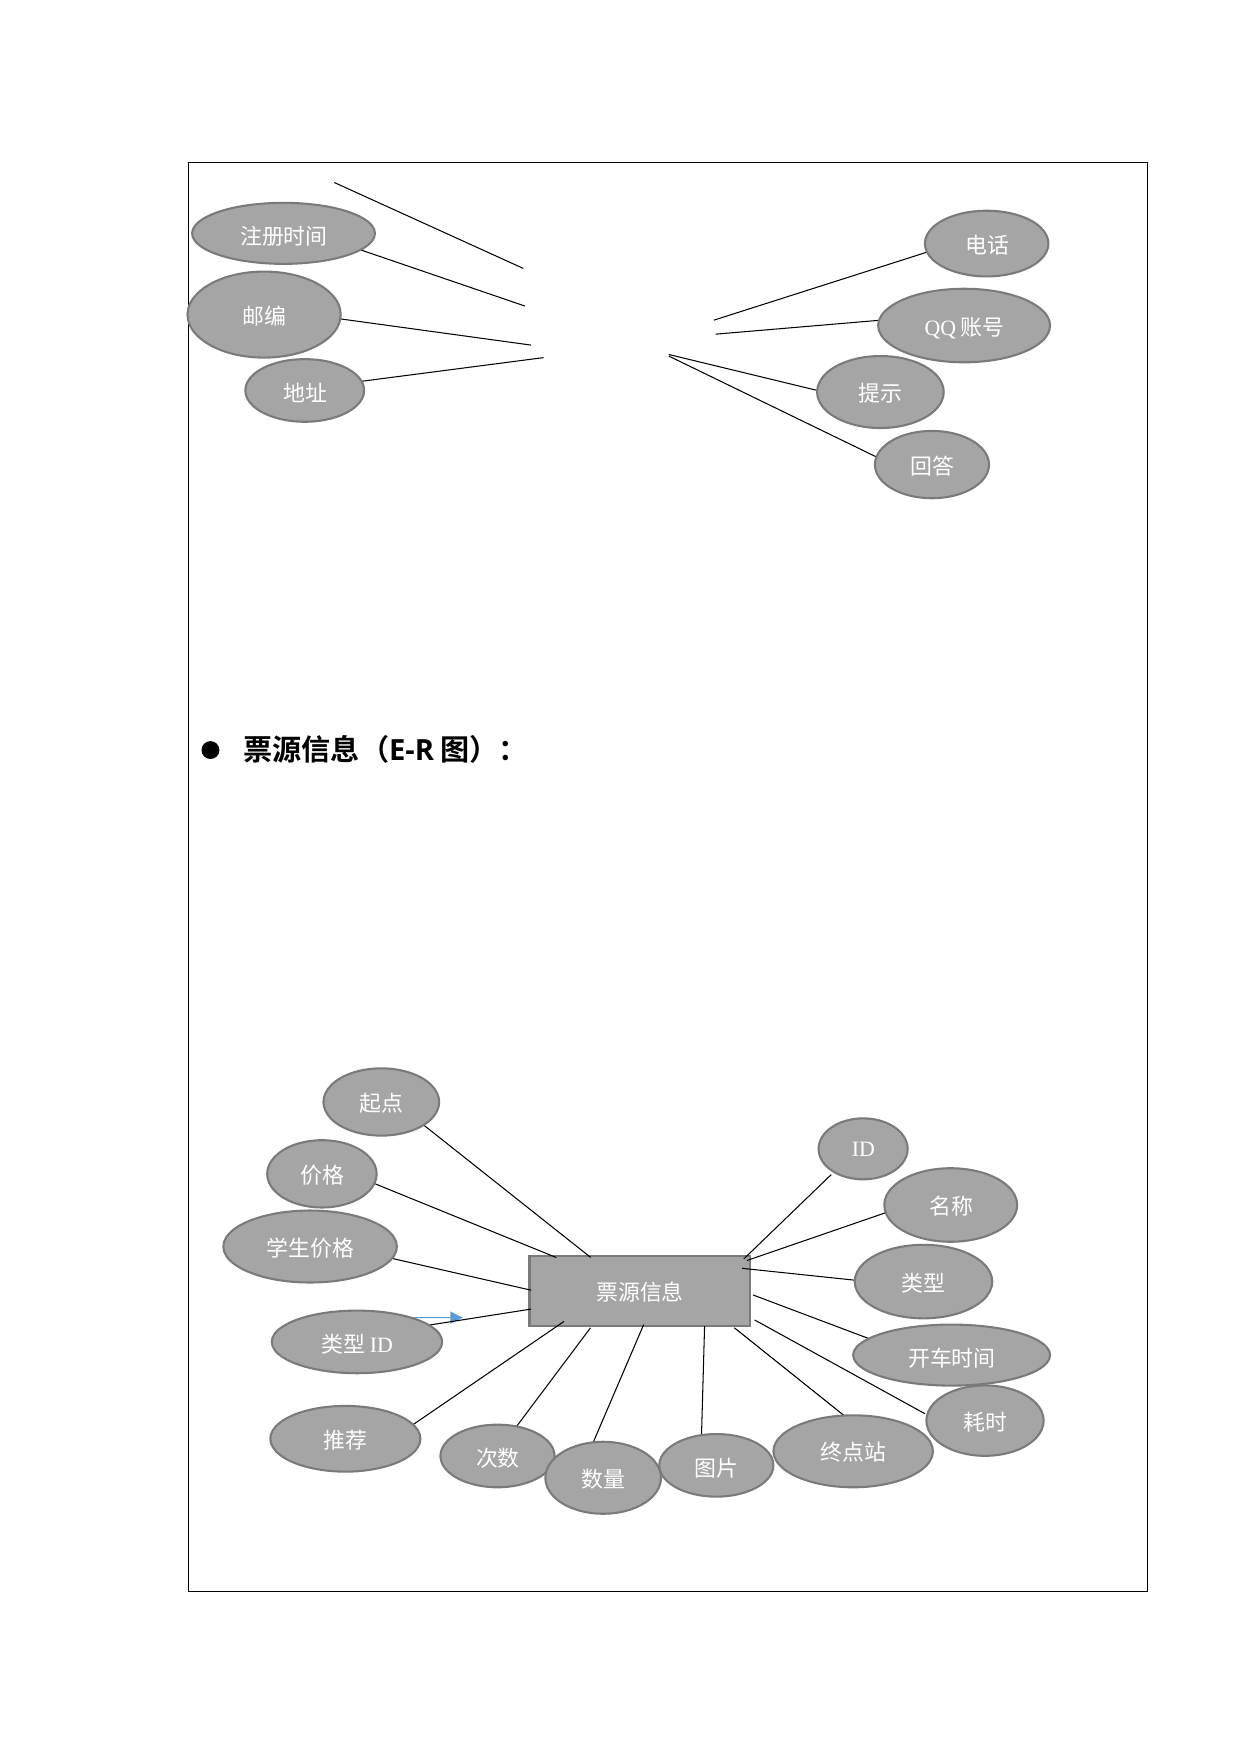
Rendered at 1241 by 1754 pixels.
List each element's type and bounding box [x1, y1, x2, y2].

table_cell [189, 163, 1147, 1591]
